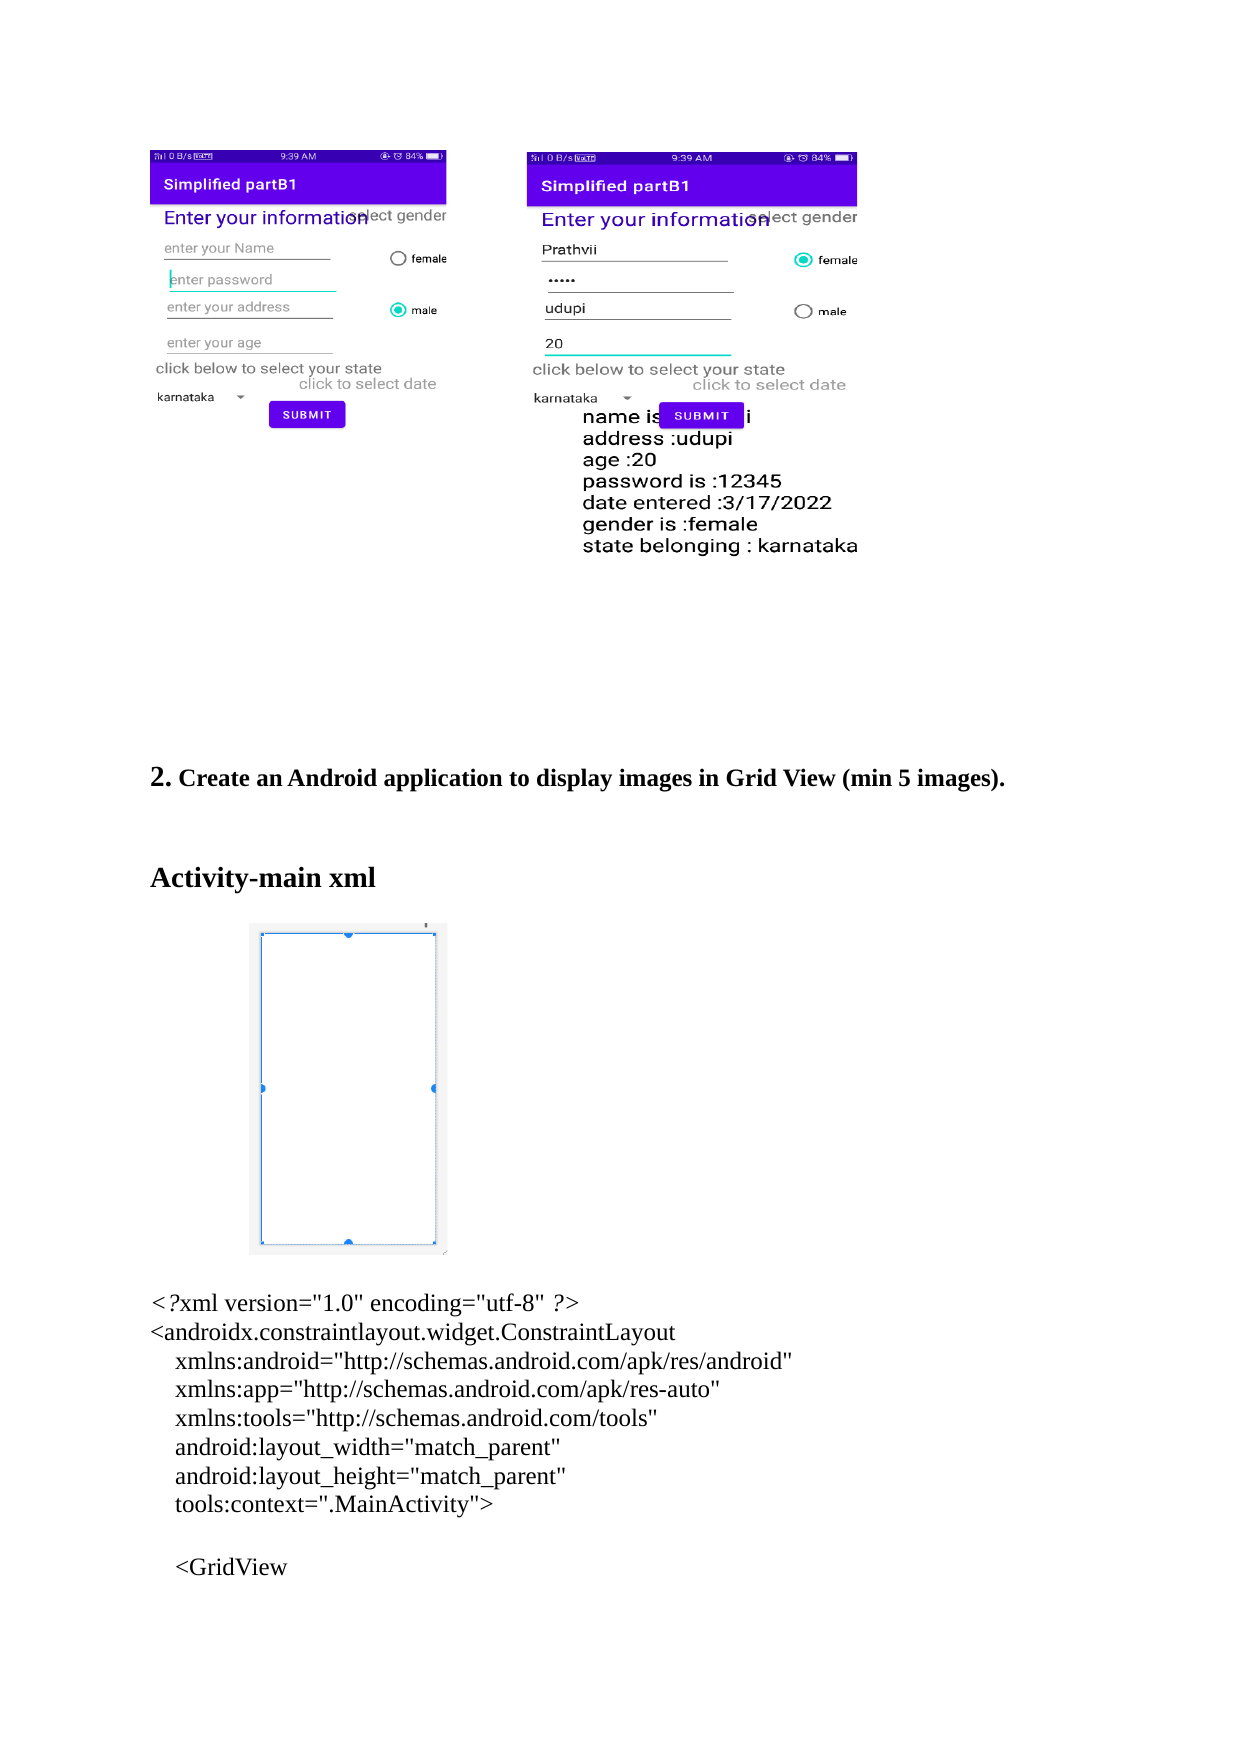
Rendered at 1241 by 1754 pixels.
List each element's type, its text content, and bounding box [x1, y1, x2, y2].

text 2. Create an Android application to display images in Grid View (min 5 images). [150, 759, 1090, 793]
picture [150, 150, 447, 625]
text Activity-main xml [150, 860, 1090, 893]
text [150, 1288, 1090, 1581]
picture [526, 152, 858, 625]
picture [248, 923, 448, 1255]
